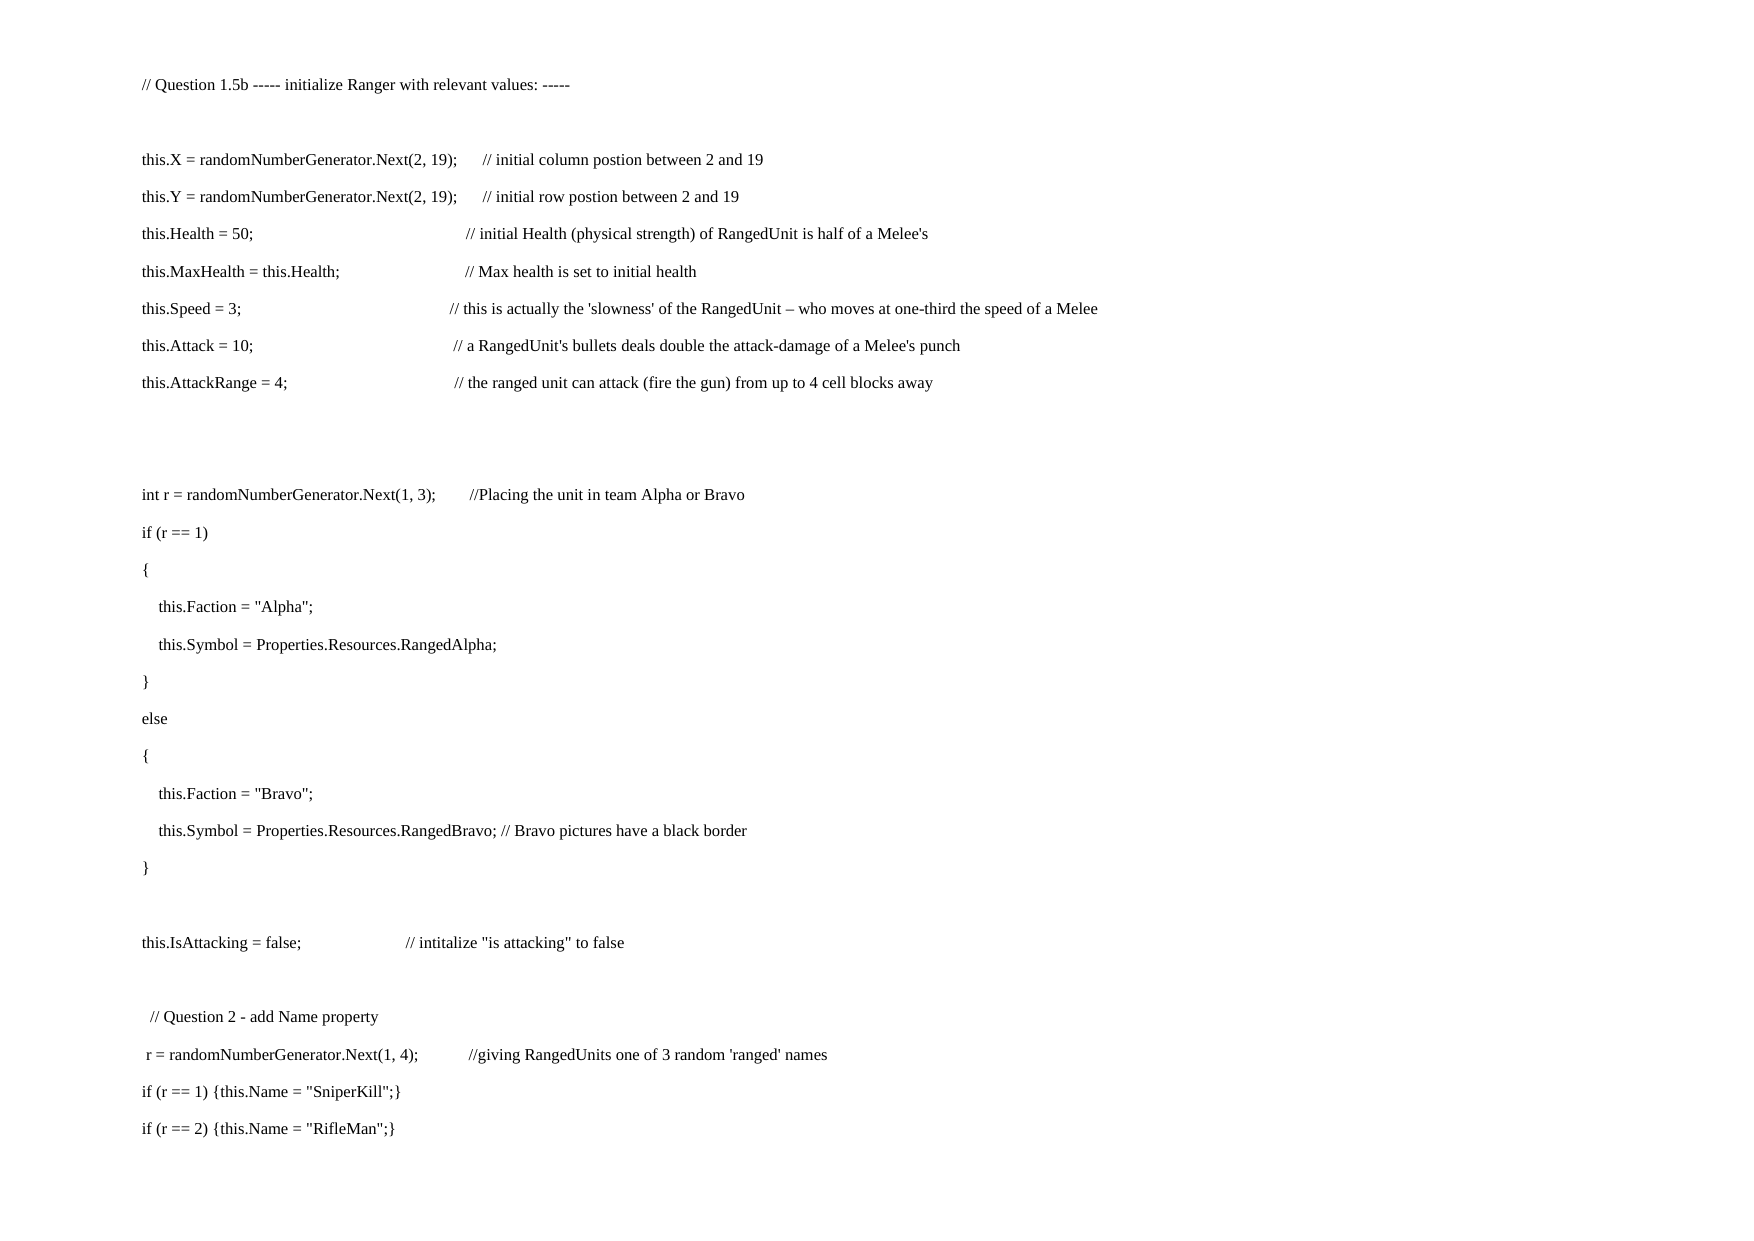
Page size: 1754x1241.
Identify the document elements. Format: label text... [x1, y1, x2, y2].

text if (r == 1) {this.Name = "SniperKill";} [75, 1082, 1679, 1101]
text } [75, 672, 1679, 691]
text { [75, 746, 1679, 765]
text this.Symbol = Properties.Resources.RangedAlpha; [75, 634, 1679, 653]
text this.IsAttacking = false; // intitalize "is attacking" to false [75, 933, 1679, 952]
text int r = randomNumberGenerator.Next(1, 3); //Placing the unit in team Alpha or Bravo [75, 485, 1679, 504]
text this.Speed = 3; // this is actually the 'slowness' of the RangedUnit – who moves at one-third the speed of a Melee [75, 299, 1679, 318]
text this.X = randomNumberGenerator.Next(2, 19); // initial column postion between 2 and 19 [75, 149, 1679, 169]
text this.Attack = 10; // a RangedUnit's bullets deals double the attack-damage of a Melee's punch [75, 336, 1679, 355]
text this.Faction = "Bravo"; [75, 783, 1679, 803]
text if (r == 2) {this.Name = "RifleMan";} [75, 1119, 1679, 1138]
text { [75, 560, 1679, 579]
text this.Symbol = Properties.Resources.RangedBravo; // Bravo pictures have a black border [75, 821, 1679, 840]
text r = randomNumberGenerator.Next(1, 4); //giving RangedUnits one of 3 random 'ranged' names [75, 1044, 1679, 1064]
text // Question 1.5b ----- initialize Ranger with relevant values: ----- [75, 75, 1679, 94]
text else [75, 709, 1679, 728]
text this.Health = 50; // initial Health (physical strength) of RangedUnit is half of a Melee's [75, 224, 1679, 243]
text // Question 2 - add Name property [75, 1007, 1679, 1026]
text if (r == 1) [75, 522, 1679, 542]
text this.Faction = "Alpha"; [75, 597, 1679, 616]
text } [75, 858, 1679, 877]
text this.MaxHealth = this.Health; // Max health is set to initial health [75, 261, 1679, 281]
text this.Y = randomNumberGenerator.Next(2, 19); // initial row postion between 2 and 19 [75, 187, 1679, 206]
text this.AttackRange = 4; // the ranged unit can attack (fire the gun) from up to 4 cell blocks away [75, 373, 1679, 392]
